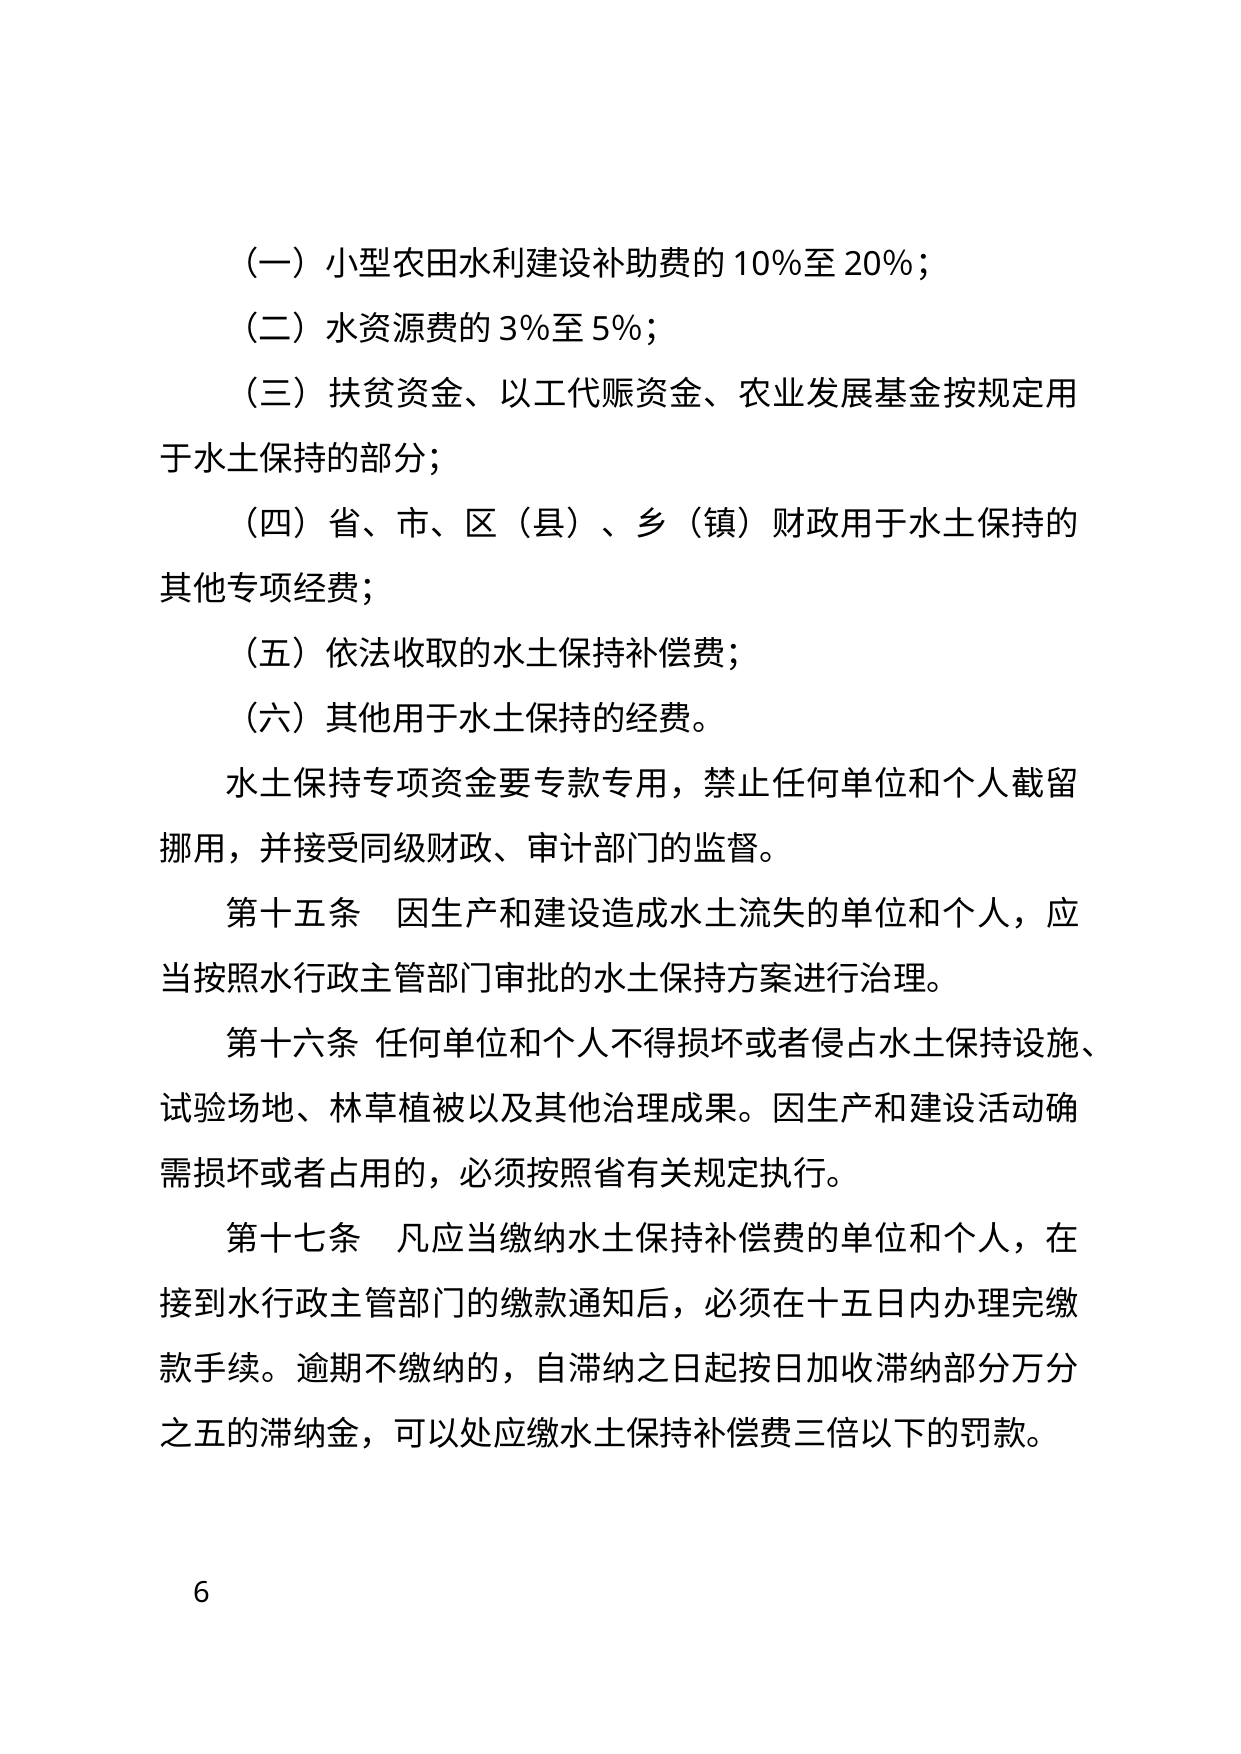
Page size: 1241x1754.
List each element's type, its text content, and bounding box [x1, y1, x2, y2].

text （二）水资源费的3％至5％； [159, 293, 1081, 358]
text （五）依法收取的水土保持补偿费； [159, 618, 1081, 683]
text 水土保持专项资金要专款专用，禁止任何单位和个人截留、挪用，并接受同级财政、审计部门的监督。 [159, 748, 1081, 878]
text 第十七条 凡应当缴纳水土保持补偿费的单位和个人，在接到水行政主管部门的缴款通知后，必须在十五日内办理完缴款手续。逾期不缴纳的，自滞纳之日起按日加收滞纳部分万分之五的滞纳金，可以处应缴水土保持补偿费三倍以下的罚款。 [159, 1203, 1081, 1463]
text （四）省、市、区（县）、乡（镇）财政用于水土保持的其他专项经费； [159, 488, 1081, 618]
text 第十六条 任何单位和个人不得损坏或者侵占水土保持设施、试验场地、林草植被以及其他治理成果。因生产和建设活动确需损坏或者占用的，必须按照省有关规定执行。 [159, 1008, 1081, 1203]
text 第十五条 因生产和建设造成水土流失的单位和个人，应当按照水行政主管部门审批的水土保持方案进行治理。 [159, 878, 1081, 1008]
text （一）小型农田水利建设补助费的10％至20％； [159, 228, 1081, 293]
text （六）其他用于水土保持的经费。 [159, 683, 1081, 748]
text （三）扶贫资金、以工代赈资金、农业发展基金按规定用于水土保持的部分； [159, 358, 1081, 488]
